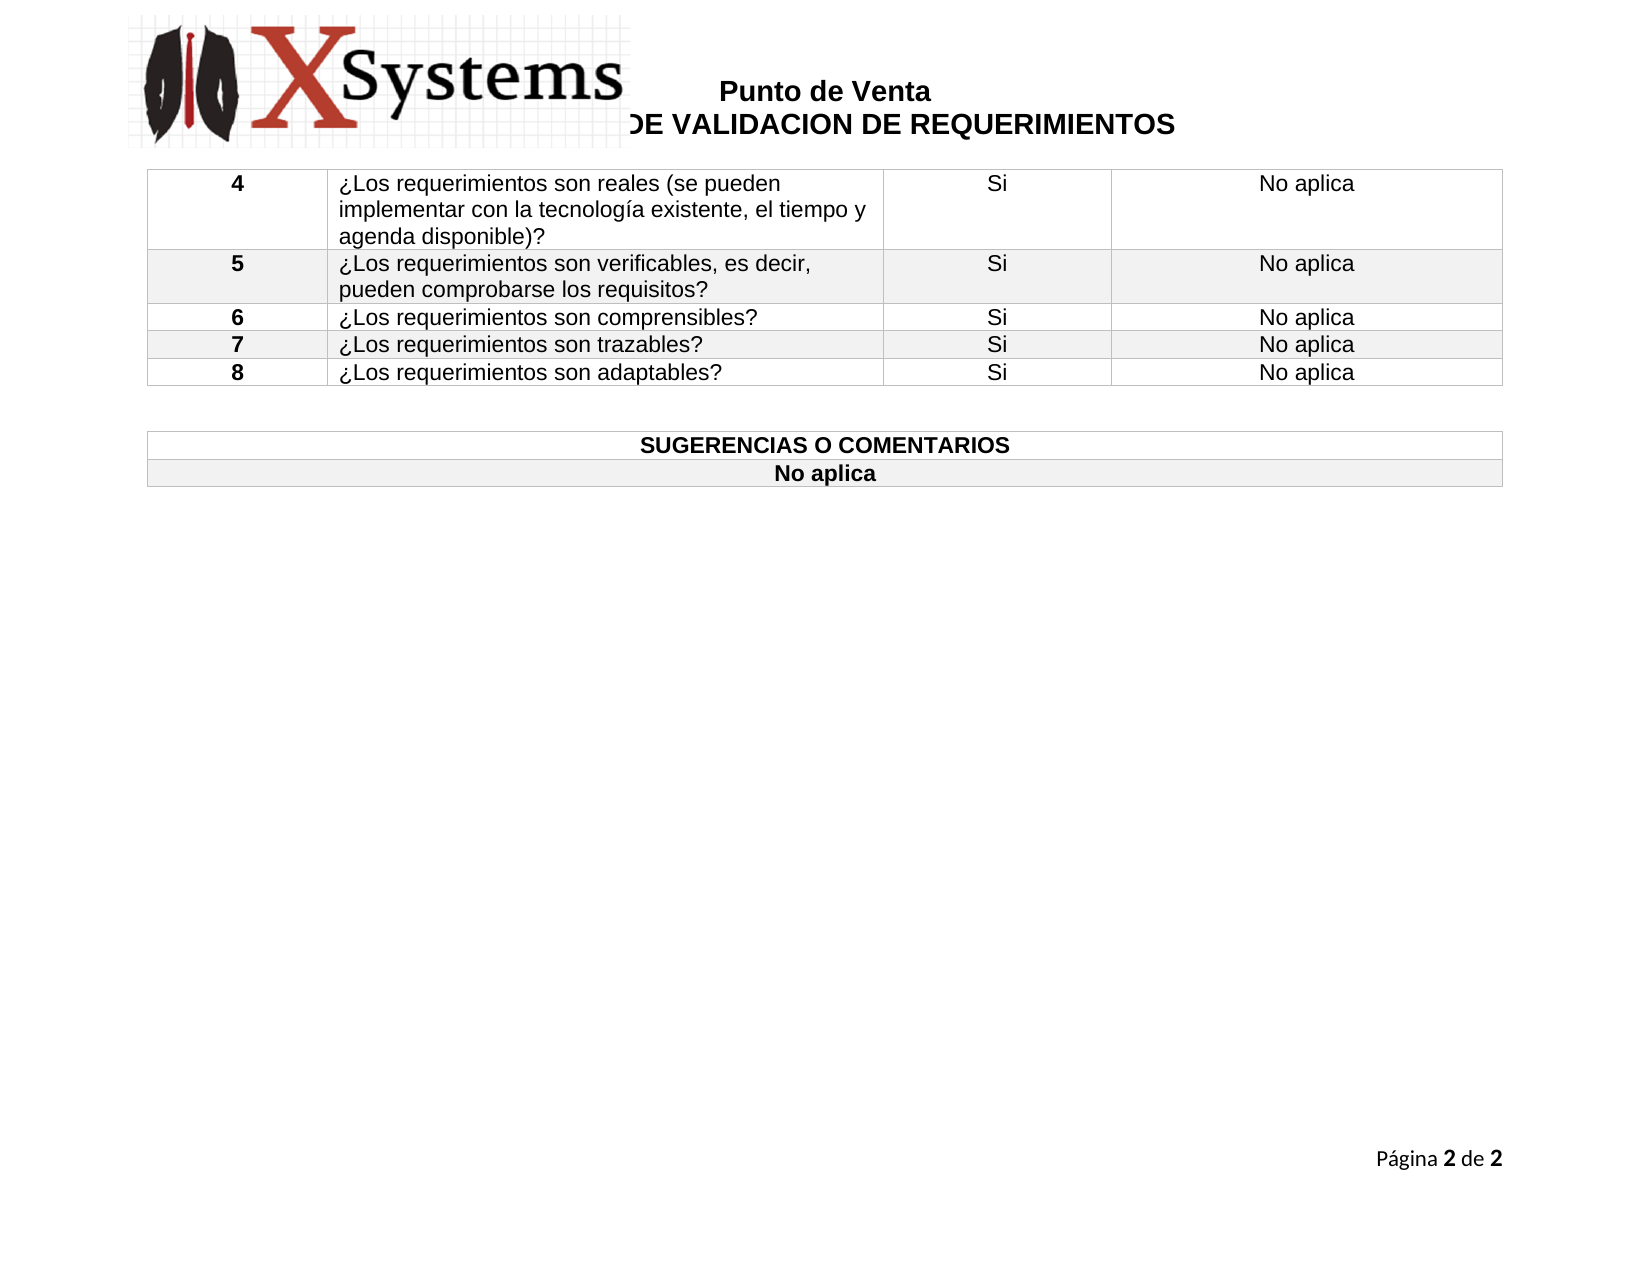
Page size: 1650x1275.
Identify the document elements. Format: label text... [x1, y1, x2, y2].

table_cell Si [884, 331, 1111, 358]
picture [127, 15, 630, 147]
table_cell Si [884, 250, 1111, 303]
table_cell No aplica [1112, 170, 1502, 249]
table_cell 4 [148, 170, 327, 249]
table_cell Si [884, 170, 1111, 249]
table_cell ¿Los requerimientos son adaptables? [328, 359, 883, 385]
table_cell ¿Los requerimientos son comprensibles? [328, 304, 883, 330]
table_cell Si [884, 359, 1111, 385]
table_header SUGERENCIAS O COMENTARIOS [148, 432, 1502, 458]
table_cell No aplica [1112, 250, 1502, 303]
table_cell ¿Los requerimientos son trazables? [328, 331, 883, 358]
table_cell No aplica [1112, 359, 1502, 385]
table_cell 7 [148, 331, 327, 358]
table_cell 5 [148, 250, 327, 303]
table_cell 6 [148, 304, 327, 330]
table_cell No aplica [1112, 304, 1502, 330]
table_cell No aplica [1112, 331, 1502, 358]
table_cell 8 [148, 359, 327, 385]
table_cell ¿Los requerimientos son reales (se pueden implementar con la tecnología existente, el tiempo y agenda disponible)? [328, 170, 883, 249]
table_cell No aplica [148, 460, 1502, 486]
table_cell ¿Los requerimientos son verificables, es decir, pueden comprobarse los requisitos? [328, 250, 883, 303]
table_cell Si [884, 304, 1111, 330]
